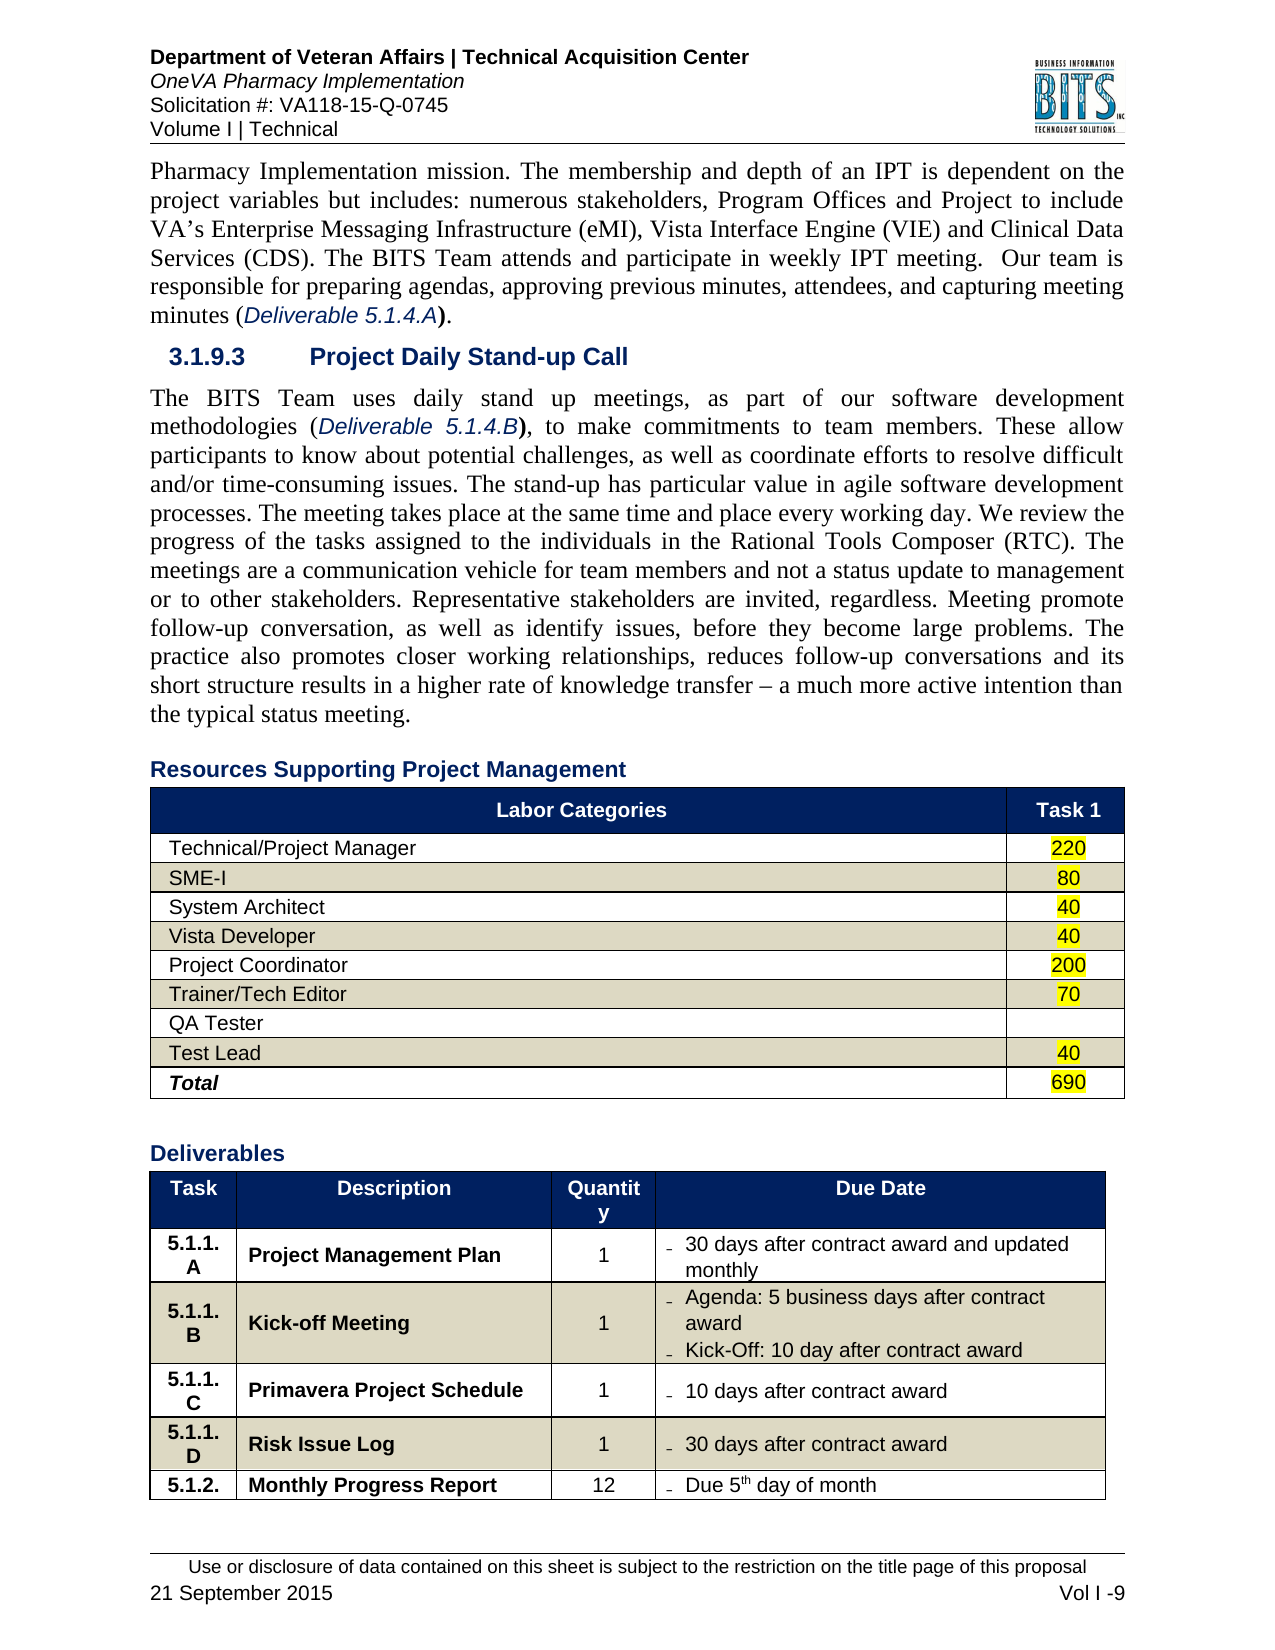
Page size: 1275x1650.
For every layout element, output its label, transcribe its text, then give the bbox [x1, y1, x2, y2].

table_header Description [237, 1172, 551, 1228]
table_cell Trainer/Tech Editor [151, 980, 1006, 1008]
table_cell 70 [1007, 980, 1124, 1008]
table_cell 5.1.1.B [151, 1283, 236, 1363]
table_header Task 1 [1007, 788, 1124, 833]
table_cell Monthly Progress Report [237, 1471, 551, 1499]
picture [1035, 60, 1125, 133]
table_cell 1 [552, 1229, 655, 1281]
table_cell Total [151, 1068, 1006, 1098]
table_cell 1 [552, 1283, 655, 1363]
table_cell System Architect [151, 893, 1006, 921]
table_header Task [151, 1172, 236, 1228]
table_cell 40 [1007, 1038, 1124, 1066]
table_cell [1007, 1009, 1124, 1037]
table_cell 690 [1007, 1068, 1124, 1098]
table_header Labor Categories [151, 788, 1006, 833]
table_cell 1 [552, 1418, 655, 1469]
table_cell QA Tester [151, 1009, 1006, 1037]
table_cell Kick-off Meeting [237, 1283, 551, 1363]
table_cell 40 [1007, 922, 1124, 950]
table_cell Vista Developer [151, 922, 1006, 950]
table_cell 12 [552, 1471, 655, 1499]
table_cell Test Lead [151, 1038, 1006, 1066]
table_cell Technical/Project Manager [151, 834, 1006, 862]
table_cell 5.1.2.A [151, 1471, 236, 1499]
table_cell Due 5th day of month [656, 1471, 1105, 1499]
table_header Quantity [552, 1172, 655, 1228]
table_cell Agenda: 5 business days after contract award Kick-Off: 10 day after contract award [656, 1283, 1105, 1363]
table_header Due Date [656, 1172, 1105, 1228]
table_cell 10 days after contract award [656, 1364, 1105, 1416]
table_cell 220 [1007, 834, 1124, 862]
table_cell 200 [1007, 951, 1124, 979]
subtitle Project Daily Stand-up Call [169, 341, 1125, 370]
table_cell 5.1.1.D [151, 1418, 236, 1469]
table_cell Primavera Project Schedule [237, 1364, 551, 1416]
text Deliverables [150, 1140, 1125, 1167]
table_cell 30 days after contract award and updated monthly [656, 1229, 1105, 1281]
table_cell Project Coordinator [151, 951, 1006, 979]
table_cell 30 days after contract award [656, 1418, 1105, 1469]
table_cell SME-I [151, 863, 1006, 891]
text The BITS Team uses daily stand up meetings, as part of our software development methodologies (Deliverable 5.1.4.B), to make commitments to team members. These allow participants to know about potential challenges, as well as coordinate efforts to resolve difficult and/or time-consuming issues. The stand-up has particular value in agile software development processes. The meeting takes place at the same time and place every working day. We review the progress of the tasks assigned to the individuals in the Rational Tools Composer (RTC). The meetings are a communication vehicle for team members and not a status update to management or to other stakeholders. Representative stakeholders are invited, regardless. Meeting promote follow-up conversation, as well as identify issues, before they become large problems. The practice also promotes closer working relationships, reduces follow-up conversations and its short structure results in a higher rate of knowledge transfer – a much more active intention than the typical status meeting. [150, 383, 1125, 728]
table_cell Risk Issue Log [237, 1418, 551, 1469]
table_cell 5.1.1.C [151, 1364, 236, 1416]
table_cell 40 [1007, 893, 1124, 921]
table_cell Project Management Plan [237, 1229, 551, 1281]
table_cell 5.1.1.A [151, 1229, 236, 1281]
table_cell 1 [552, 1364, 655, 1416]
text Resources Supporting Project Management [150, 756, 1125, 783]
table_cell 80 [1007, 863, 1124, 891]
